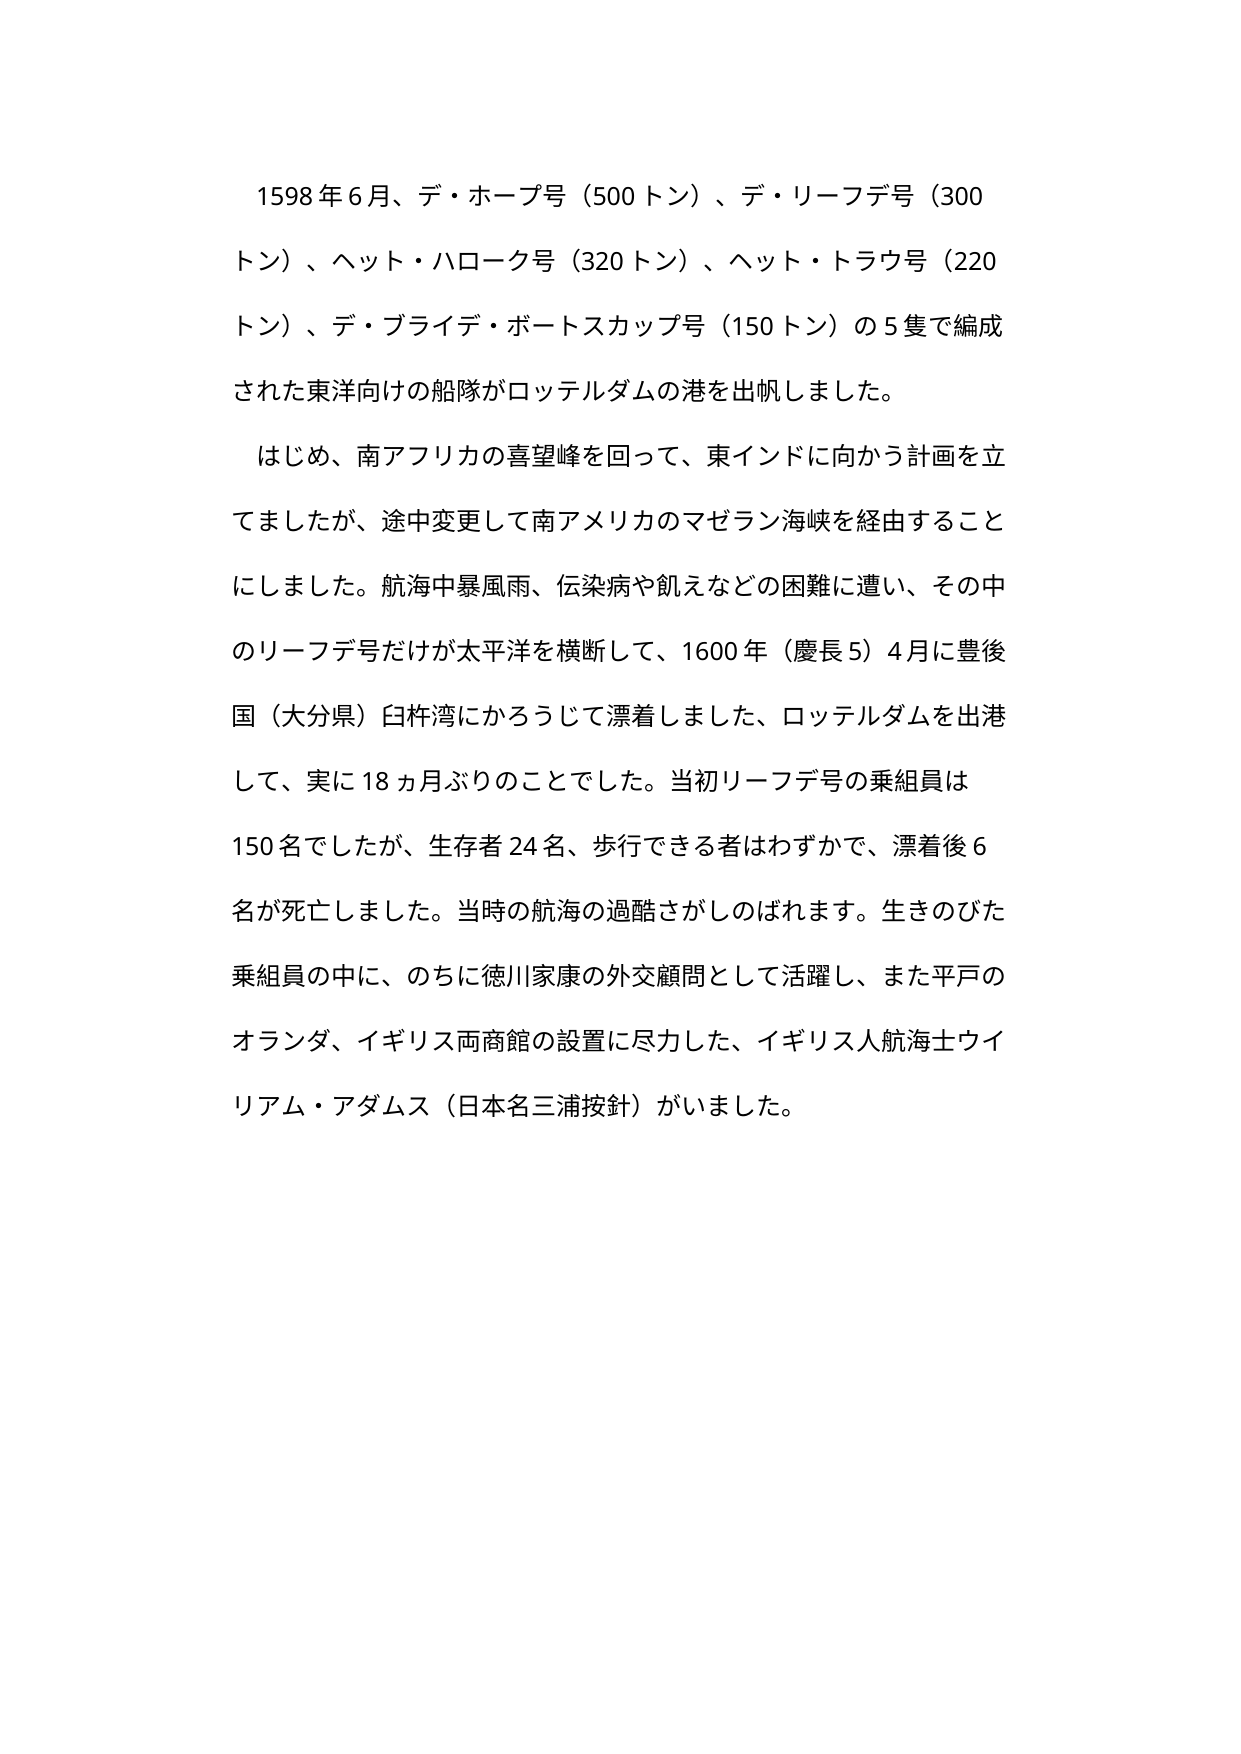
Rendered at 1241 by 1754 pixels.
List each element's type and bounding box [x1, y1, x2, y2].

table_cell [231, 162, 1009, 1169]
